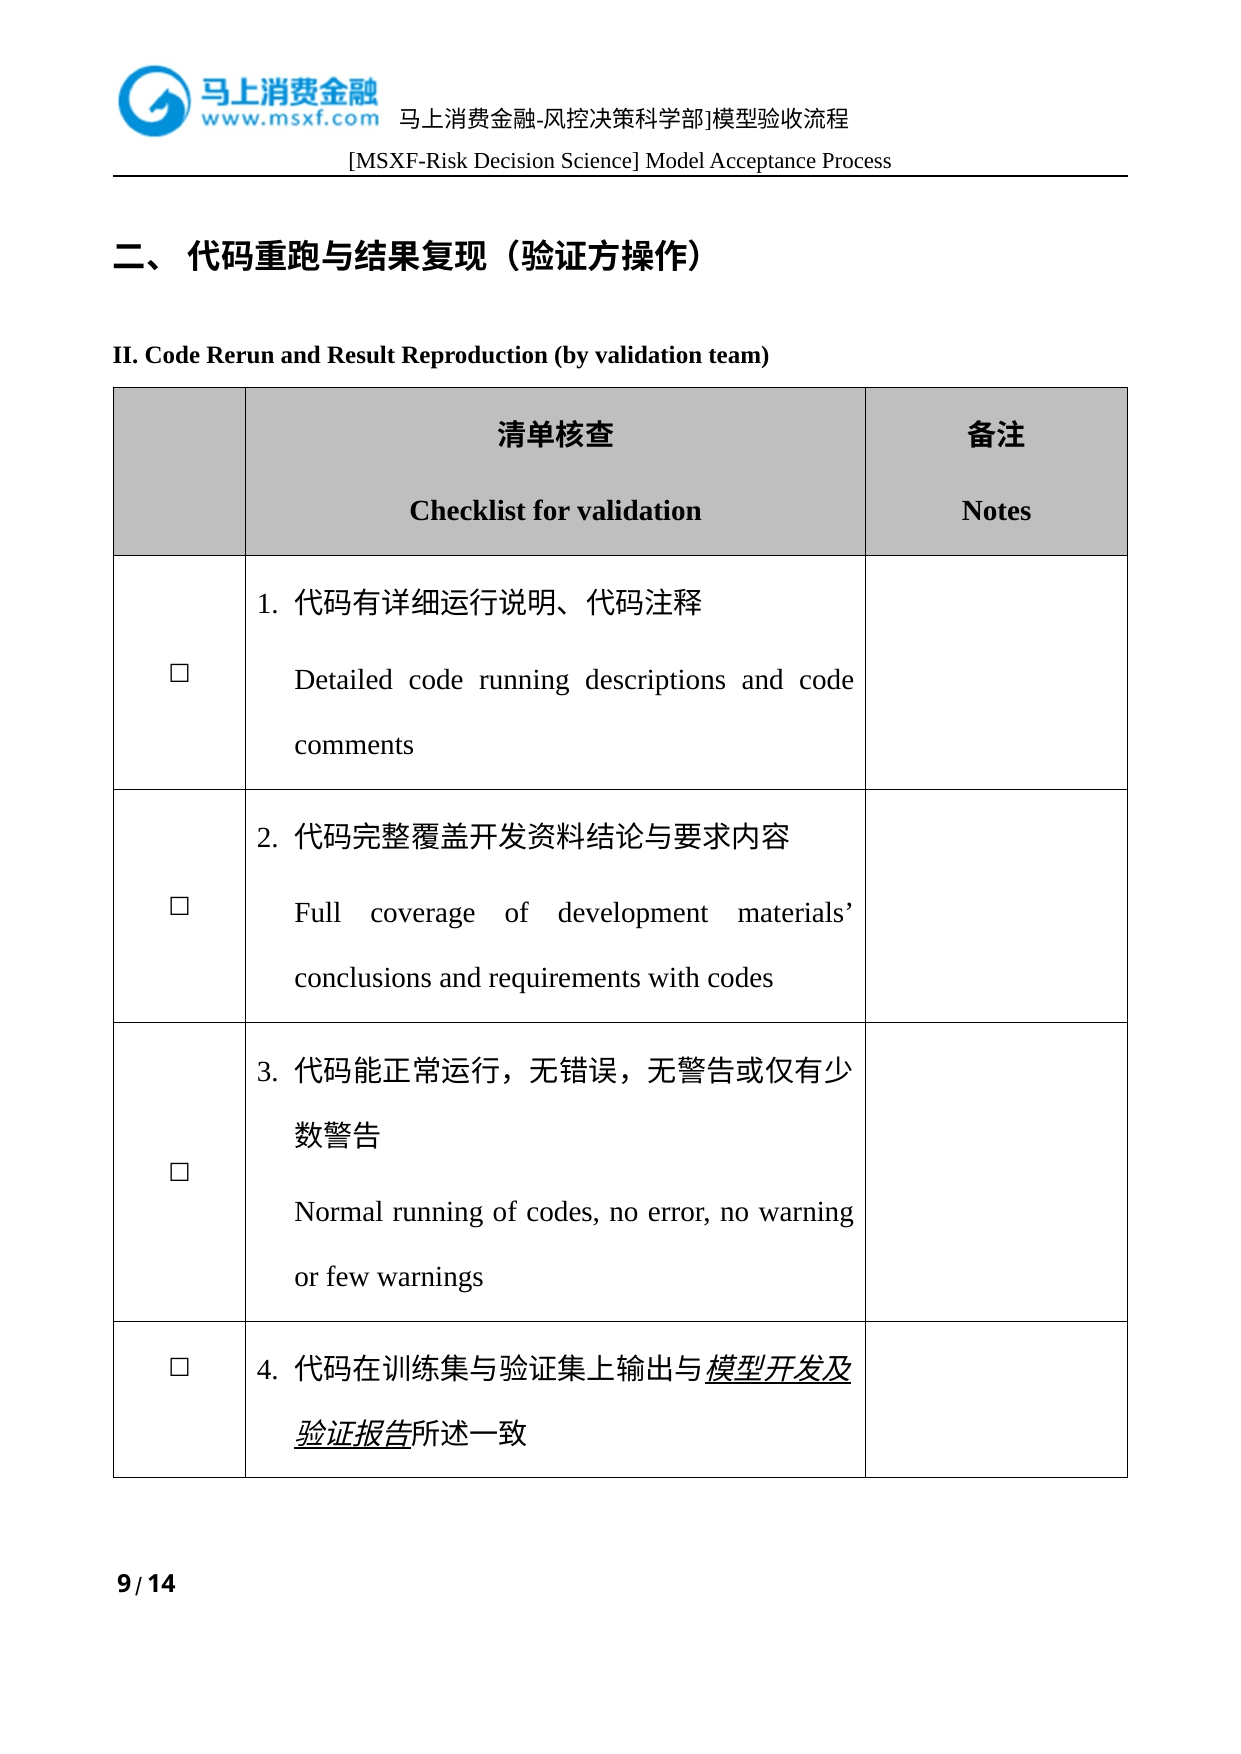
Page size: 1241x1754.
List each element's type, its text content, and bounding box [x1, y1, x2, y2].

picture [112, 46, 400, 147]
table_cell 代码能正常运行，无错误，无警告或仅有少数警告 Normal running of codes, no error, no warning or few warnings [246, 1023, 865, 1321]
table_header 备注 Notes [866, 388, 1127, 555]
text II. Code Rerun and Result Reproduction (by validation team) [112, 338, 1128, 370]
table_cell [866, 556, 1127, 789]
subtitle 代码重跑与结果复现（验证方操作） [112, 221, 1128, 286]
table_cell [866, 790, 1127, 1022]
table_cell [866, 1322, 1127, 1477]
table_header [114, 388, 245, 555]
table_cell 代码有详细运行说明、代码注释 Detailed code running descriptions and code comments [246, 556, 865, 789]
table_header 清单核查 Checklist for validation [246, 388, 865, 555]
table_cell 代码完整覆盖开发资料结论与要求内容 Full coverage of development materials’ conclusions and requirements with codes [246, 790, 865, 1022]
table_cell [866, 1023, 1127, 1321]
